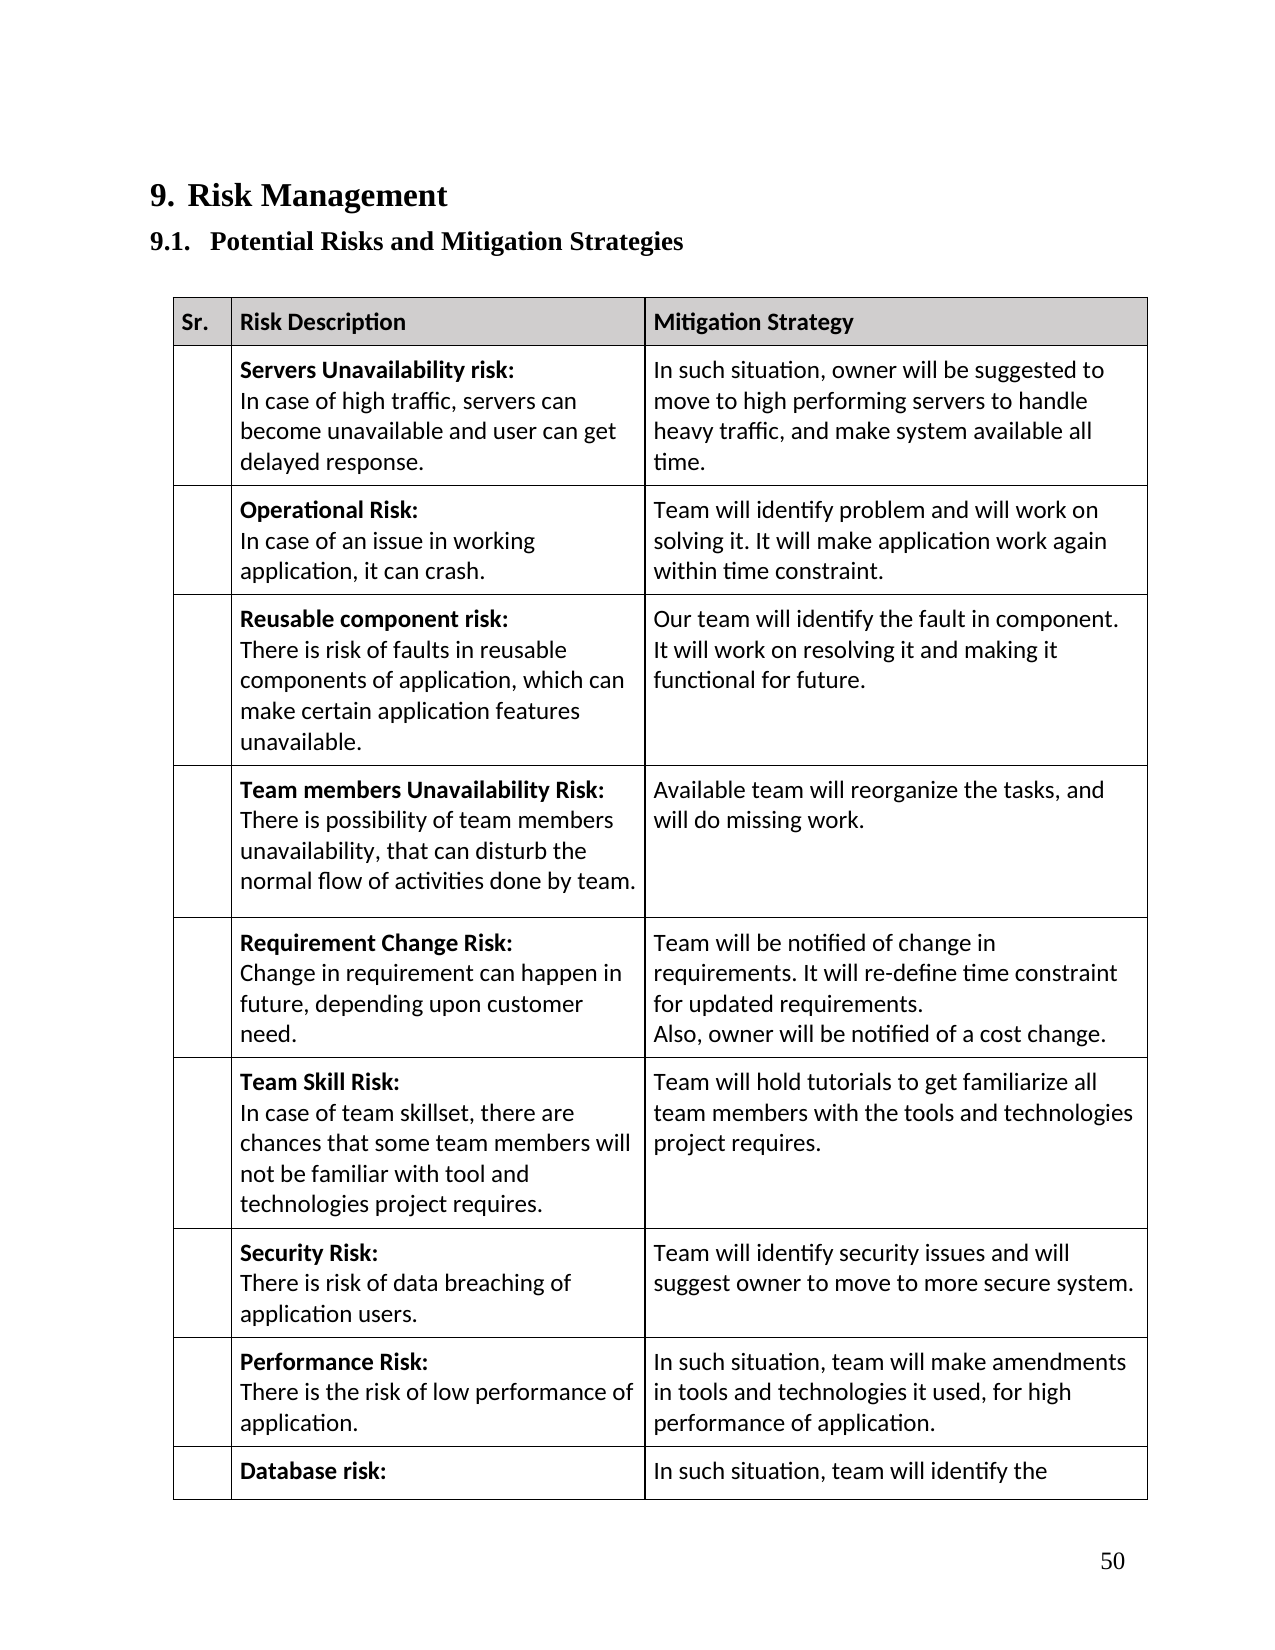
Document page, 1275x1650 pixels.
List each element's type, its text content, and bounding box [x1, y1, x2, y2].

table_cell In such situation, team will make amendments in tools and technologies it used, for high performance of application. [646, 1338, 1147, 1446]
table_cell Team will identify security issues and will suggest owner to move to more secure system. [646, 1229, 1147, 1337]
subtitle Risk Management [150, 175, 1125, 213]
table_cell [174, 346, 231, 485]
subtitle Potential Risks and Mitigation Strategies [150, 225, 1125, 256]
table_cell Performance Risk: There is the risk of low performance of application. [232, 1338, 644, 1446]
table_cell Team will identify problem and will work on solving it. It will make application work again within time constraint. [646, 486, 1147, 594]
table_cell Reusable component risk: There is risk of faults in reusable components of application, which can make certain application features unavailable. [232, 595, 644, 764]
table_cell Operational Risk: In case of an issue in working application, it can crash. [232, 486, 644, 594]
table_header Risk Description [232, 298, 644, 345]
table_cell Servers Unavailability risk: In case of high traffic, servers can become unavailable and user can get delayed response. [232, 346, 644, 485]
table_header Mitigation Strategy [646, 298, 1147, 345]
table_cell Team Skill Risk: In case of team skillset, there are chances that some team members will not be familiar with tool and technologies project requires. [232, 1058, 644, 1227]
table_cell [174, 1447, 231, 1499]
table_cell Team members Unavailability Risk: There is possibility of team members unavailability, that can disturb the normal flow of activities done by team. [232, 766, 644, 917]
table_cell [646, 1447, 1147, 1499]
table_cell Team will hold tutorials to get familiarize all team members with the tools and technologies project requires. [646, 1058, 1147, 1227]
table_cell [174, 1058, 231, 1227]
table_cell [174, 918, 231, 1057]
table_cell [174, 766, 231, 917]
table_cell [174, 595, 231, 764]
table_header Sr. [174, 298, 231, 345]
table_cell In such situation, owner will be suggested to move to high performing servers to handle heavy traffic, and make system available all time. [646, 346, 1147, 485]
table_cell [174, 486, 231, 594]
table_cell Team will be notified of change in requirements. It will re-define time constraint for updated requirements. Also, owner will be notified of a cost change. [646, 918, 1147, 1057]
table_cell [174, 1229, 231, 1337]
table_cell Security Risk: There is risk of data breaching of application users. [232, 1229, 644, 1337]
table_cell Available team will reorganize the tasks, and will do missing work. [646, 766, 1147, 917]
table_cell Our team will identify the fault in component. It will work on resolving it and making it functional for future. [646, 595, 1147, 764]
table_cell Requirement Change Risk: Change in requirement can happen in future, depending upon customer need. [232, 918, 644, 1057]
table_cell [232, 1447, 644, 1499]
table_cell [174, 1338, 231, 1446]
